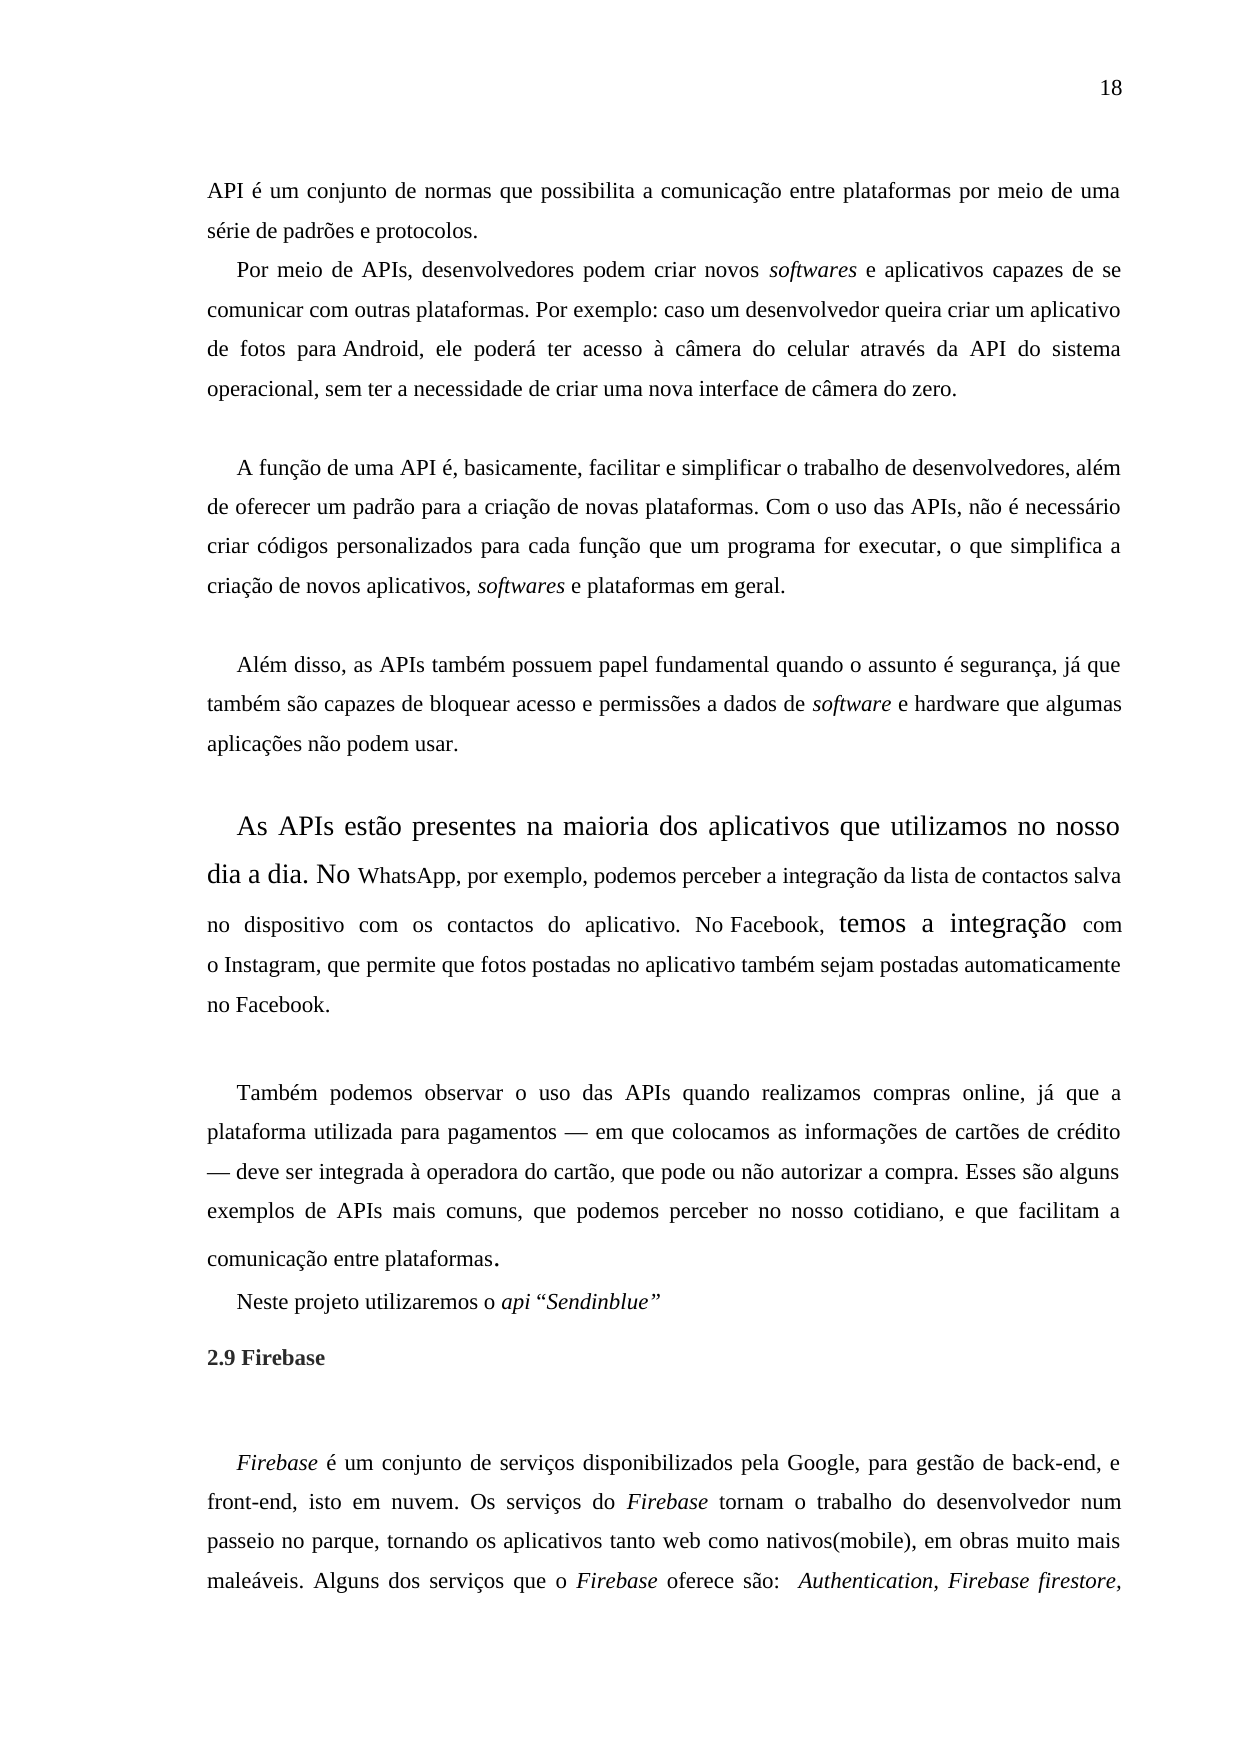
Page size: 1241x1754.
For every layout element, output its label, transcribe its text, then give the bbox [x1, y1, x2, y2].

text Neste projeto utilizaremos o api “Sendinblue” [207, 1288, 1122, 1315]
text Também podemos observar o uso das APIs quando realizamos compras online, já que a plataforma utilizada para pagamentos — em que colocamos as informações de cartões de crédito — deve ser integrada à operadora do cartão, que pode ou não autorizar a compra. Esses são alguns exemplos de APIs mais comuns, que podemos perceber no nosso cotidiano, e que facilitam a comunicação entre plataformas. [207, 1079, 1122, 1272]
text Além disso, as APIs também possuem papel fundamental quando o assunto é segurança, já que também são capazes de bloquear acesso e permissões a dados de software e hardware que algumas aplicações não podem usar. [207, 651, 1122, 756]
text Por meio de APIs, desenvolvedores podem criar novos softwares e aplicativos capazes de se comunicar com outras plataformas. Por exemplo: caso um desenvolvedor queira criar um aplicativo de fotos para Android, ele poderá ter acesso à câmera do celular através da API do sistema operacional, sem ter a necessidade de criar uma nova interface de câmera do zero. [207, 256, 1122, 401]
subtitle 2.9 Firebase [207, 1328, 1122, 1370]
text A função de uma API é, basicamente, facilitar e simplificar o trabalho de desenvolvedores, além de oferecer um padrão para a criação de novas plataformas. Com o uso das APIs, não é necessário criar códigos personalizados para cada função que um programa for executar, o que simplifica a criação de novos aplicativos, softwares e plataformas em geral. [207, 453, 1122, 598]
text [207, 1449, 1122, 1593]
text As APIs estão presentes na maioria dos aplicativos que utilizamos no nosso dia a dia. No WhatsApp, por exemplo, podemos perceber a integração da lista de contactos salva no dispositivo com os contactos do aplicativo. No Facebook, temos a integração com o Instagram, que permite que fotos postadas no aplicativo também sejam postadas automaticamente no Facebook. [207, 809, 1122, 1017]
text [207, 177, 1122, 243]
